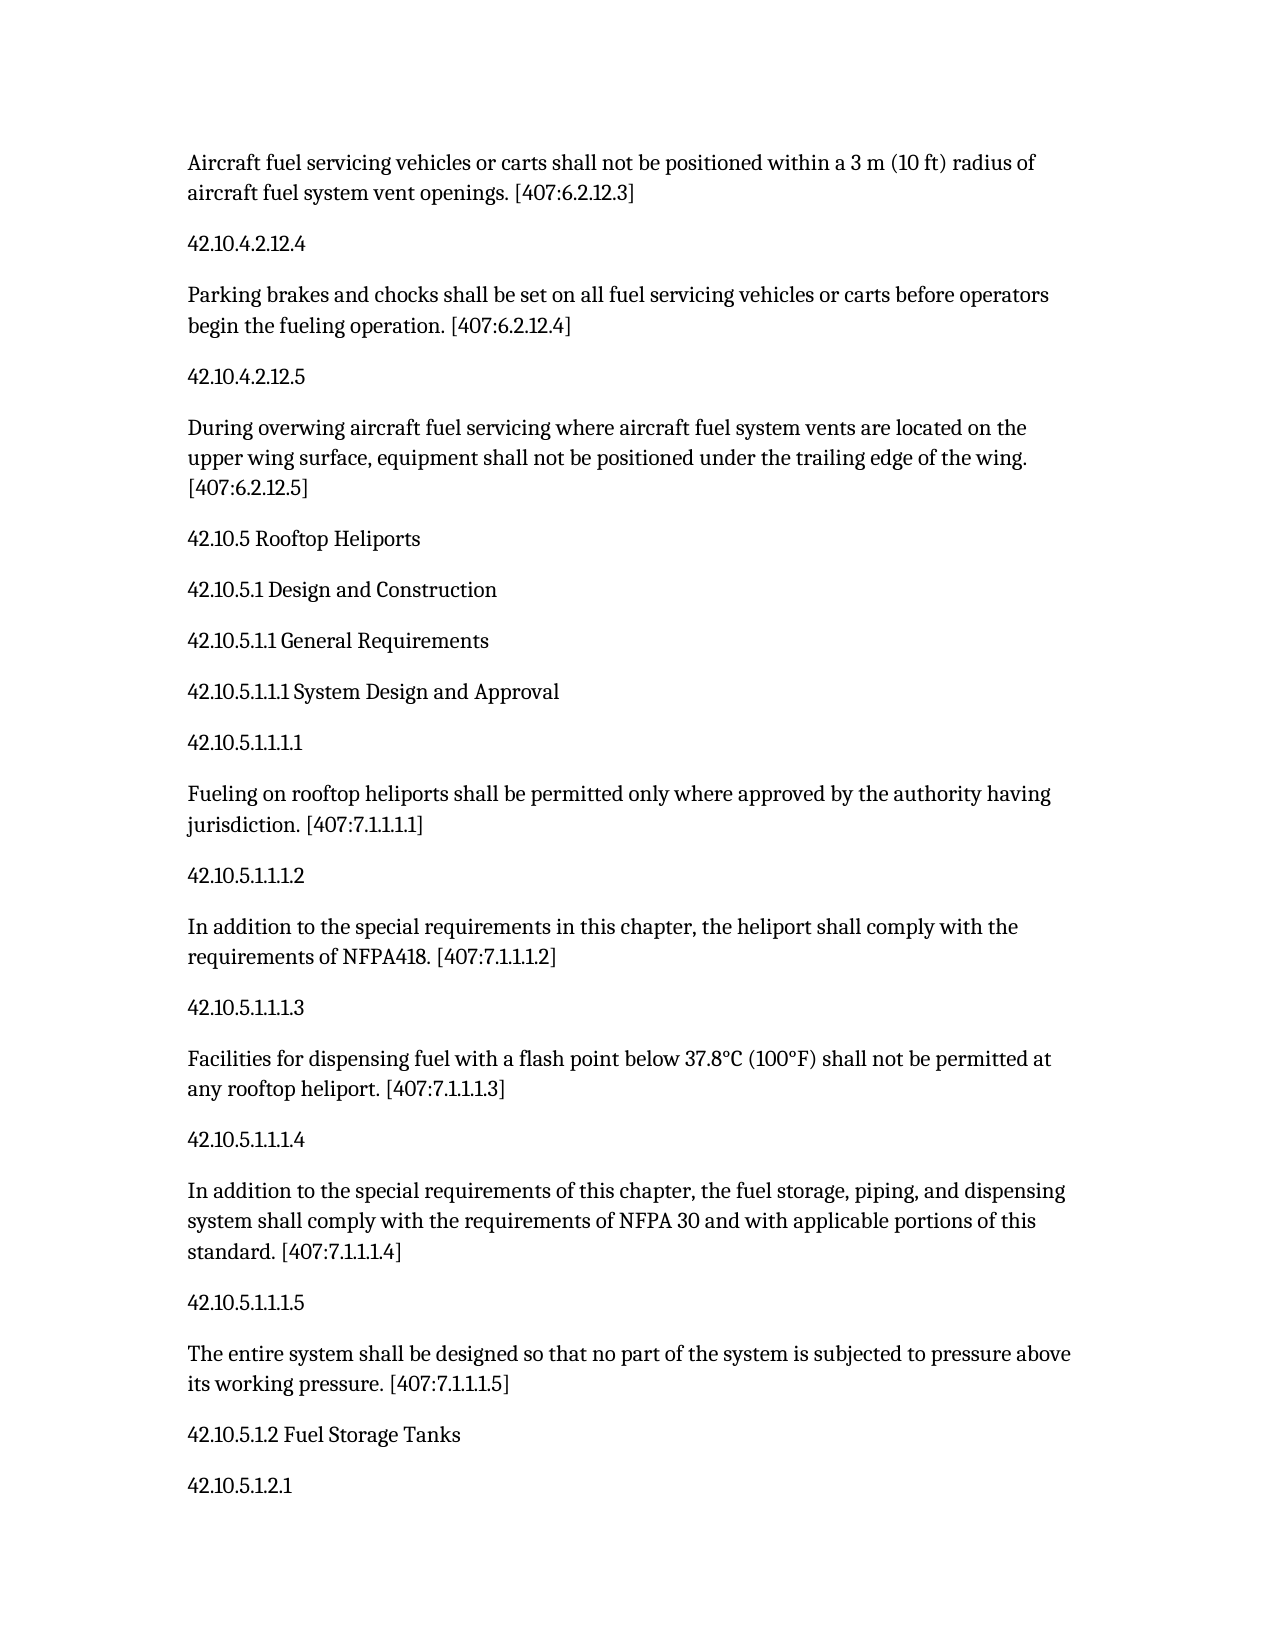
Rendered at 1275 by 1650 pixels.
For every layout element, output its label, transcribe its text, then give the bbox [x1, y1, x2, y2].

text In addition to the special requirements of this chapter, the fuel storage, piping, and dispensing system shall comply with the requirements of NFPA 30 and with applicable portions of this standard. [407:7.1.1.1.4] [187, 1178, 1087, 1265]
text In addition to the special requirements in this chapter, the heliport shall comply with the requirements of NFPA418. [407:7.1.1.1.2] [187, 913, 1087, 970]
text 42.10.5.1.1.1.3 [187, 995, 1087, 1021]
text 42.10.5 Rooftop Heliports [187, 526, 1087, 552]
text The entire system shall be designed so that no part of the system is subjected to pressure above its working pressure. [407:7.1.1.1.5] [187, 1341, 1087, 1397]
text 42.10.5.1.2.1 [187, 1473, 1087, 1499]
text 42.10.5.1 Design and Construction [187, 577, 1087, 603]
text 42.10.5.1.1 General Requirements [187, 628, 1087, 654]
text Fueling on rooftop heliports shall be permitted only where approved by the authority having jurisdiction. [407:7.1.1.1.1] [187, 781, 1087, 838]
text Aircraft fuel servicing vehicles or carts shall not be positioned within a 3 m (10 ft) radius of aircraft fuel system vent openings. [407:6.2.12.3] [187, 150, 1087, 207]
text During overwing aircraft fuel servicing where aircraft fuel system vents are located on the upper wing surface, equipment shall not be positioned under the trailing edge of the wing. [407:6.2.12.5] [187, 414, 1087, 501]
text Parking brakes and chocks shall be set on all fuel servicing vehicles or carts before operators begin the fueling operation. [407:6.2.12.4] [187, 282, 1087, 339]
text Facilities for dispensing fuel with a flash point below 37.8°C (100°F) shall not be permitted at any rooftop heliport. [407:7.1.1.1.3] [187, 1046, 1087, 1102]
text 42.10.5.1.1.1.4 [187, 1127, 1087, 1153]
text 42.10.4.2.12.4 [187, 231, 1087, 258]
text 42.10.4.2.12.5 [187, 363, 1087, 390]
text 42.10.5.1.2 Fuel Storage Tanks [187, 1422, 1087, 1448]
text 42.10.5.1.1.1.1 [187, 730, 1087, 757]
text 42.10.5.1.1.1 System Design and Approval [187, 679, 1087, 706]
text 42.10.5.1.1.1.2 [187, 862, 1087, 889]
text 42.10.5.1.1.1.5 [187, 1289, 1087, 1316]
